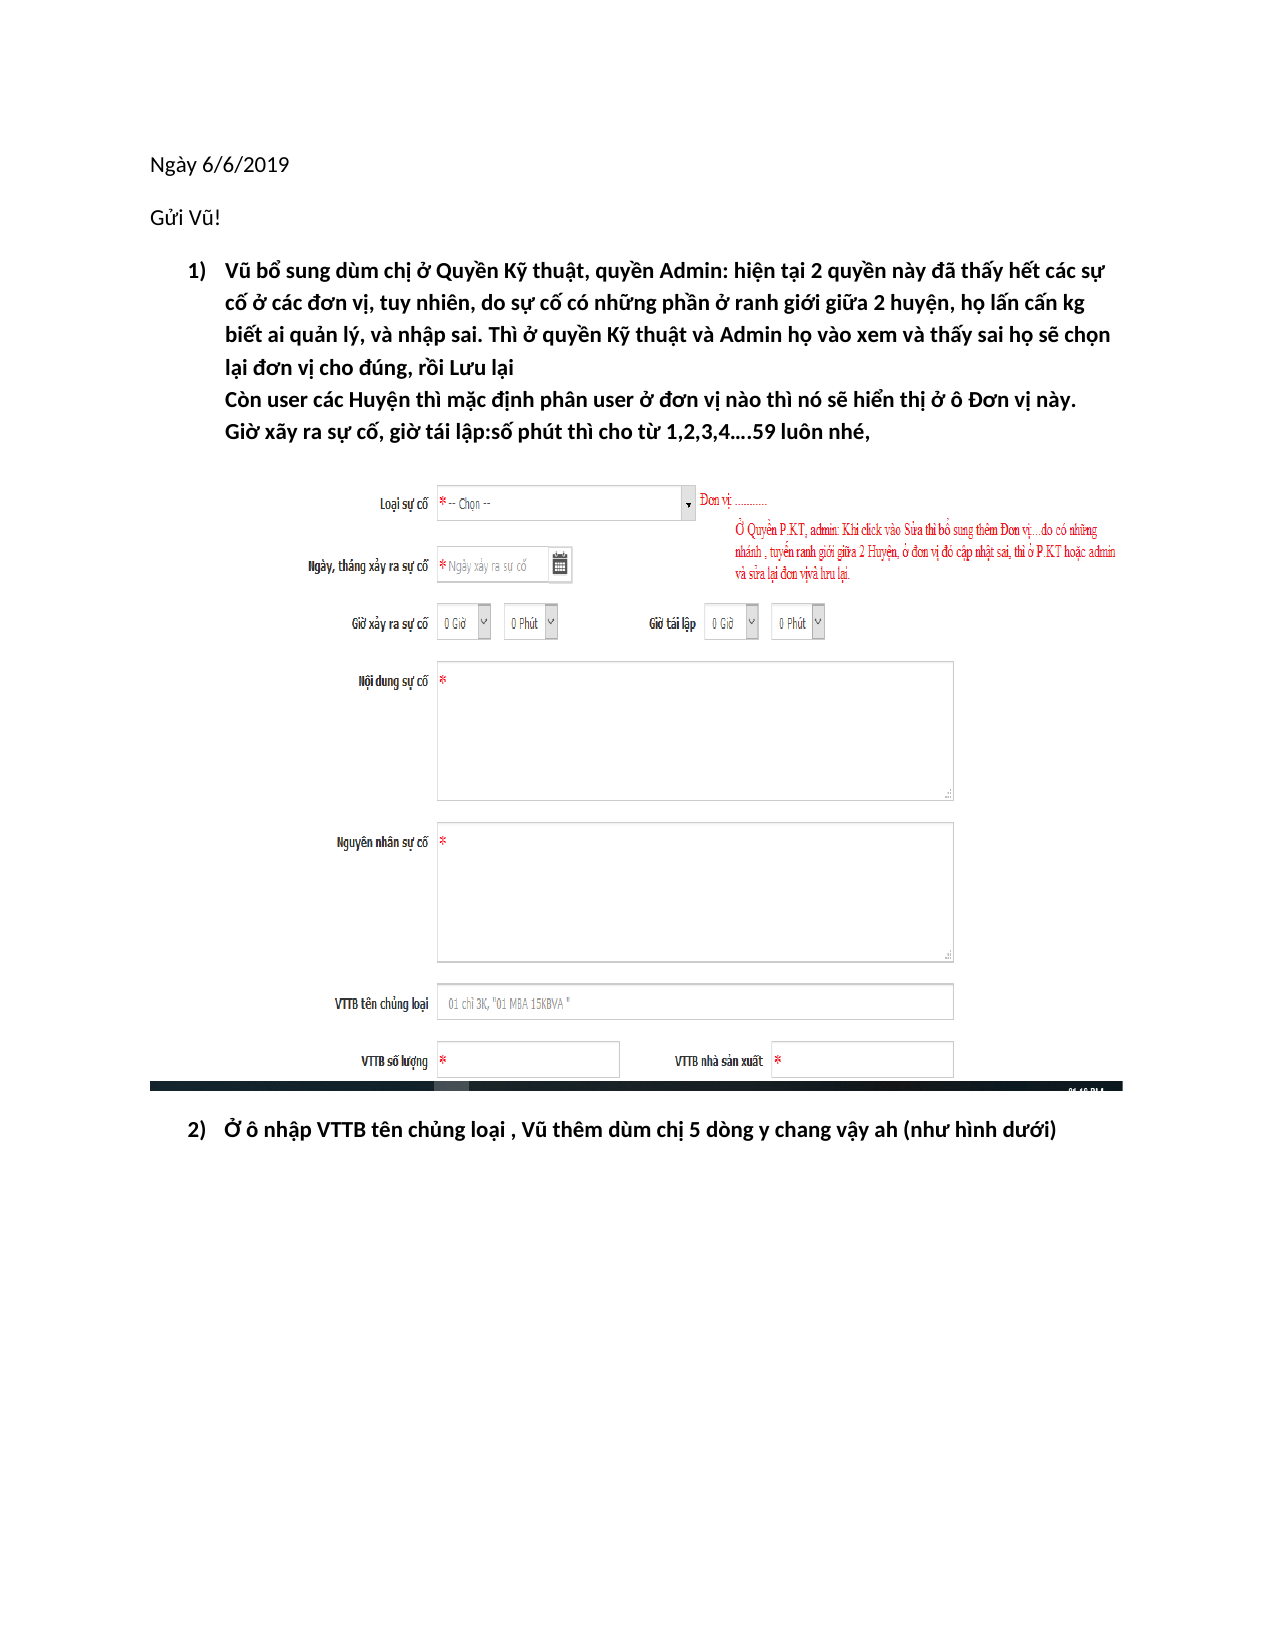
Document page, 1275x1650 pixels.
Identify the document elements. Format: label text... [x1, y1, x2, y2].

text Ngày 6/6/2019 [150, 150, 1125, 178]
list Giờ xãy ra sự cố, giờ tái lập:số phút thì cho từ 1,2,3,4….59 luôn nhé, [225, 417, 1125, 445]
text Gửi Vũ! [150, 203, 1125, 231]
picture [150, 470, 1123, 1091]
list Vũ bổ sung dùm chị ở Quyền Kỹ thuật, quyền Admin: hiện tại 2 quyền này đã thấy hết các sự cố ở các đơn vị, tuy nhiên, do sự cố có những phần ở ranh giới giữa 2 huyện, họ lấn cấn kg biết ai quản lý, và nhập sai. Thì ở quyền Kỹ thuật và Admin họ vào xem và thấy sai họ sẽ chọn lại đơn vị cho đúng, rồi Lưu lại [187, 256, 1125, 381]
list Còn user các Huyện thì mặc định phân user ở đơn vị nào thì nó sẽ hiển thị ở ô Đơn vị này. [225, 385, 1125, 413]
list Ở ô nhập VTTB tên chủng loại , Vũ thêm dùm chị 5 dòng y chang vậy ah (như hình dưới) [187, 1115, 1125, 1143]
